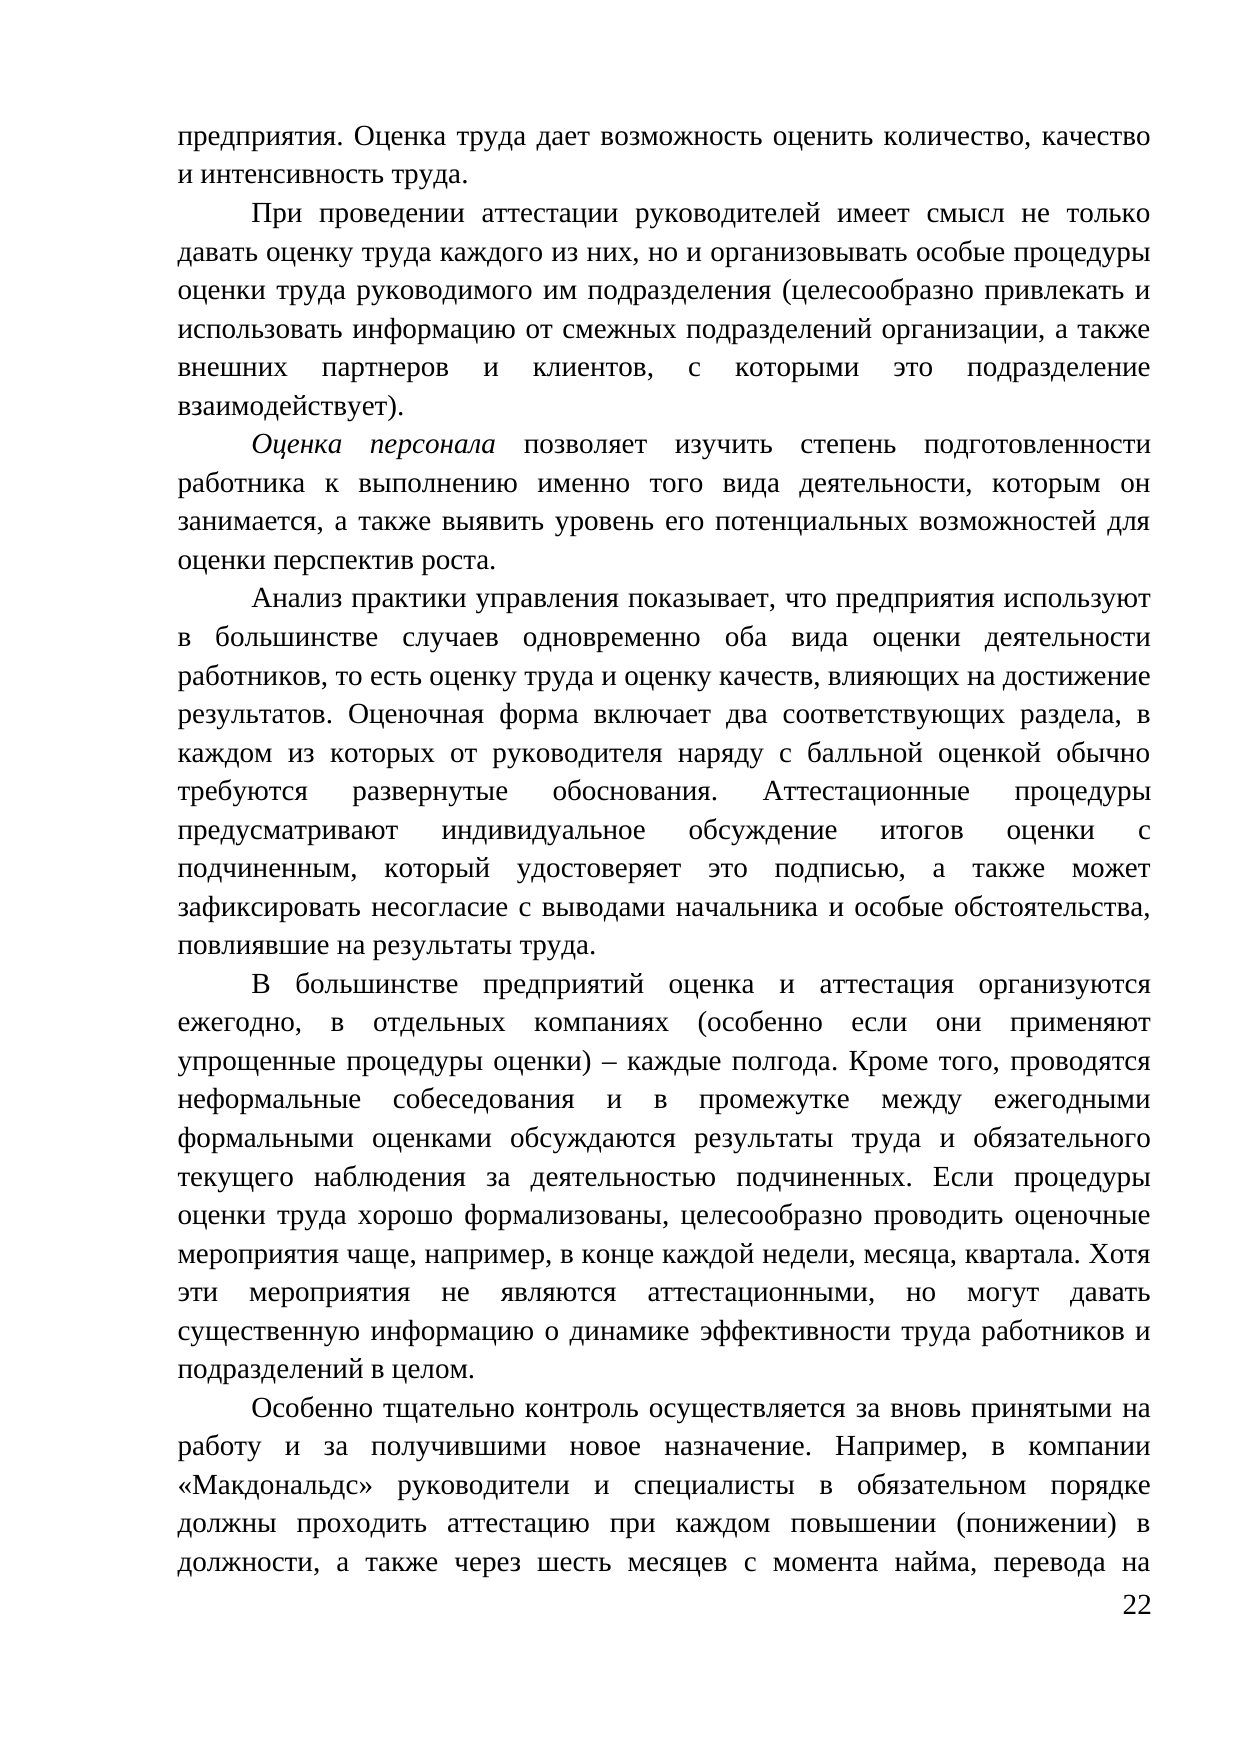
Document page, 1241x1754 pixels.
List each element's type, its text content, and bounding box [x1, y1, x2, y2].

text При проведении аттестации руководителей имеет смысл не только давать оценку труда каждого из них, но и организовывать особые процедуры оценки труда руководимого им подразделения (целесообразно привлекать и использовать информацию от смежных подразделений организации, а также внешних партнеров и клиентов, с которыми это подразделение взаимодействует). [177, 195, 1152, 421]
text Анализ практики управления показывает, что предприятия используют в большинстве случаев одновременно оба вида оценки деятельности работников, то есть оценку труда и оценку качеств, влияющих на достижение результатов. Оценочная форма включает два соответствующих раздела, в каждом из которых от руководителя наряду с балльной оценкой обычно требуются развернутые обоснования. Аттестационные процедуры предусматривают индивидуальное обсуждение итогов оценки с подчиненным, который удостоверяет это подписью, а также может зафиксировать несогласие с выводами начальника и особые обстоятельства, повлиявшие на результаты труда. [177, 581, 1152, 961]
text Оценка персонала позволяет изучить степень подготовленности работника к выполнению именно того вида деятельности, которым он занимается, а также выявить уровень его потенциальных возможностей для оценки перспектив роста. [177, 426, 1152, 576]
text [177, 1390, 1152, 1578]
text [177, 118, 1152, 190]
text В большинстве предприятий оценка и аттестация организуются ежегодно, в отдельных компаниях (особенно если они применяют упрощенные процедуры оценки) – каждые полгода. Кроме того, проводятся неформальные собеседования и в промежутке между ежегодными формальными оценками обсуждаются результаты труда и обязательного текущего наблюдения за деятельностью подчиненных. Если процедуры оценки труда хорошо формализованы, целесообразно проводить оценочные мероприятия чаще, например, в конце каждой недели, месяца, квартала. Хотя эти мероприятия не являются аттестационными, но могут давать существенную информацию о динамике эффективности труда работников и подразделений в целом. [177, 966, 1152, 1385]
